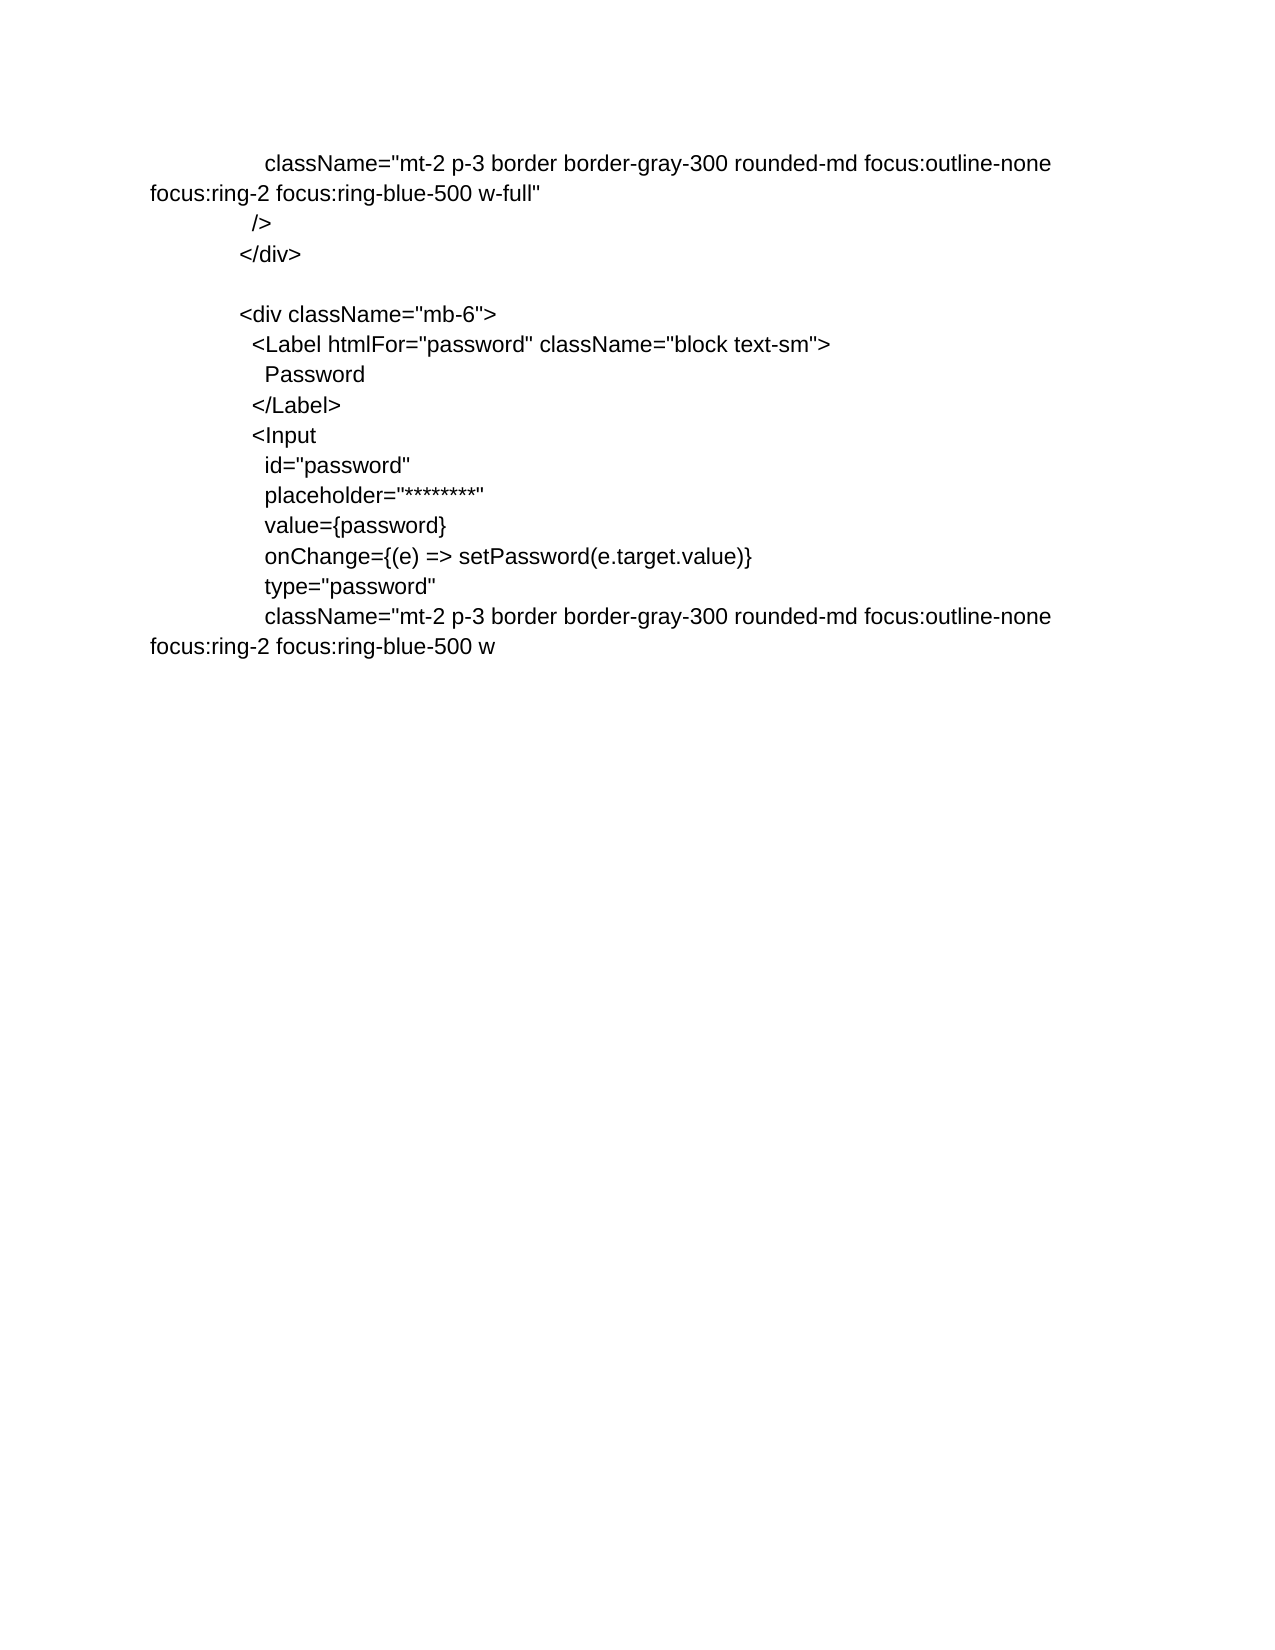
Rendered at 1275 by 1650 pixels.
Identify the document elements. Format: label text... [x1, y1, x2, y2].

text type="password" [150, 573, 1125, 599]
text onChange={(e) => setPassword(e.target.value)} [150, 543, 1125, 569]
text className="mt-2 p-3 border border-gray-300 rounded-md focus:outline-none focus:ring-2 focus:ring-blue-500 w [150, 603, 1125, 660]
text <Label htmlFor="password" className="block text-sm"> [150, 331, 1125, 358]
text /> [150, 210, 1125, 237]
text <div className="mb-6"> [150, 301, 1125, 327]
text placeholder="********" [150, 482, 1125, 509]
text <Input [150, 422, 1125, 448]
text Password [150, 361, 1125, 388]
text </Label> [150, 392, 1125, 418]
text value={password} [150, 512, 1125, 539]
text </div> [150, 241, 1125, 267]
text className="mt-2 p-3 border border-gray-300 rounded-md focus:outline-none focus:ring-2 focus:ring-blue-500 w-full" [150, 150, 1125, 207]
text id="password" [150, 452, 1125, 478]
